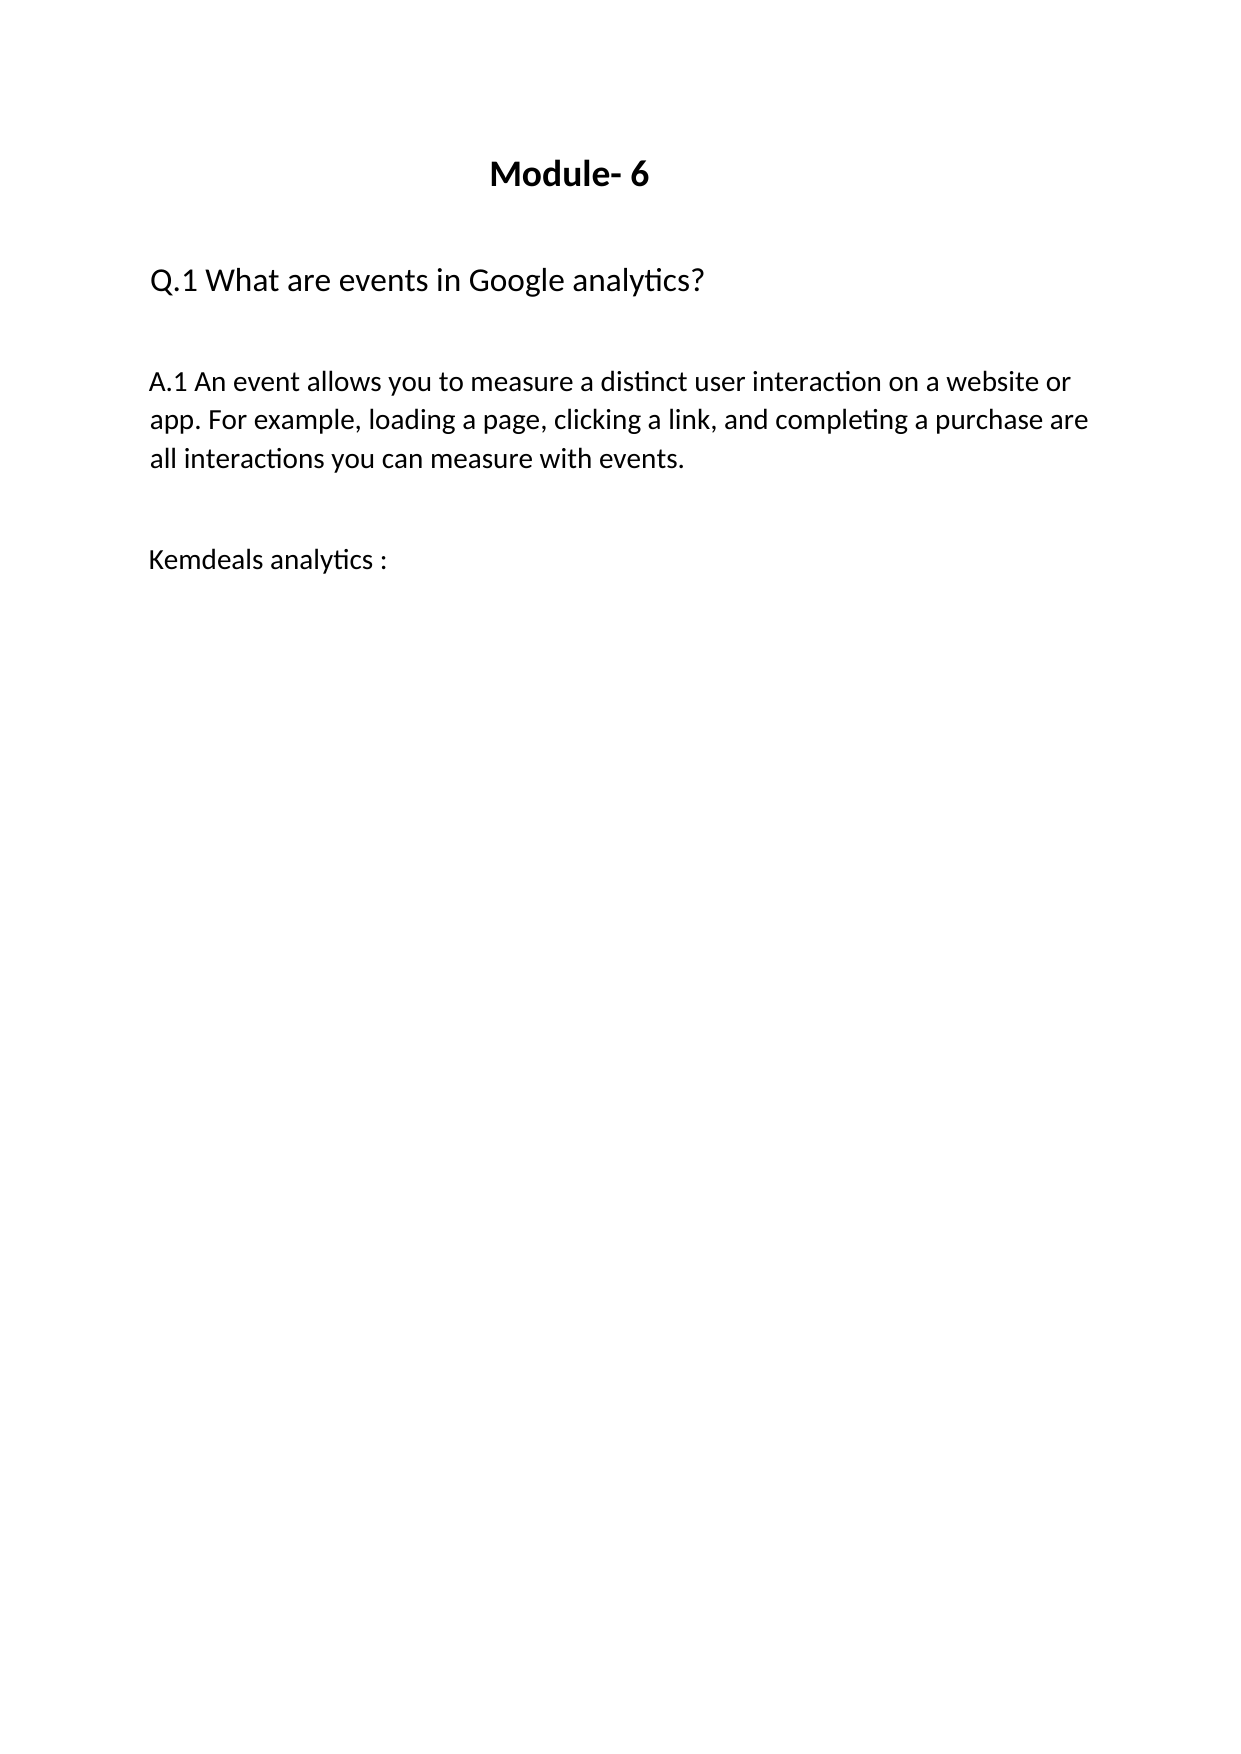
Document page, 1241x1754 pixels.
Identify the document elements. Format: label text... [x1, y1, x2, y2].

text Module- 6 [150, 150, 1089, 196]
text Q.1 What are events in Google analytics? [150, 259, 1089, 300]
text Kemdeals analytics : [148, 541, 1089, 577]
text A.1 An event allows you to measure a distinct user interaction on a website or app. For example, loading a page, clicking a link, and completing a purchase are all interactions you can measure with events. [148, 363, 1089, 476]
